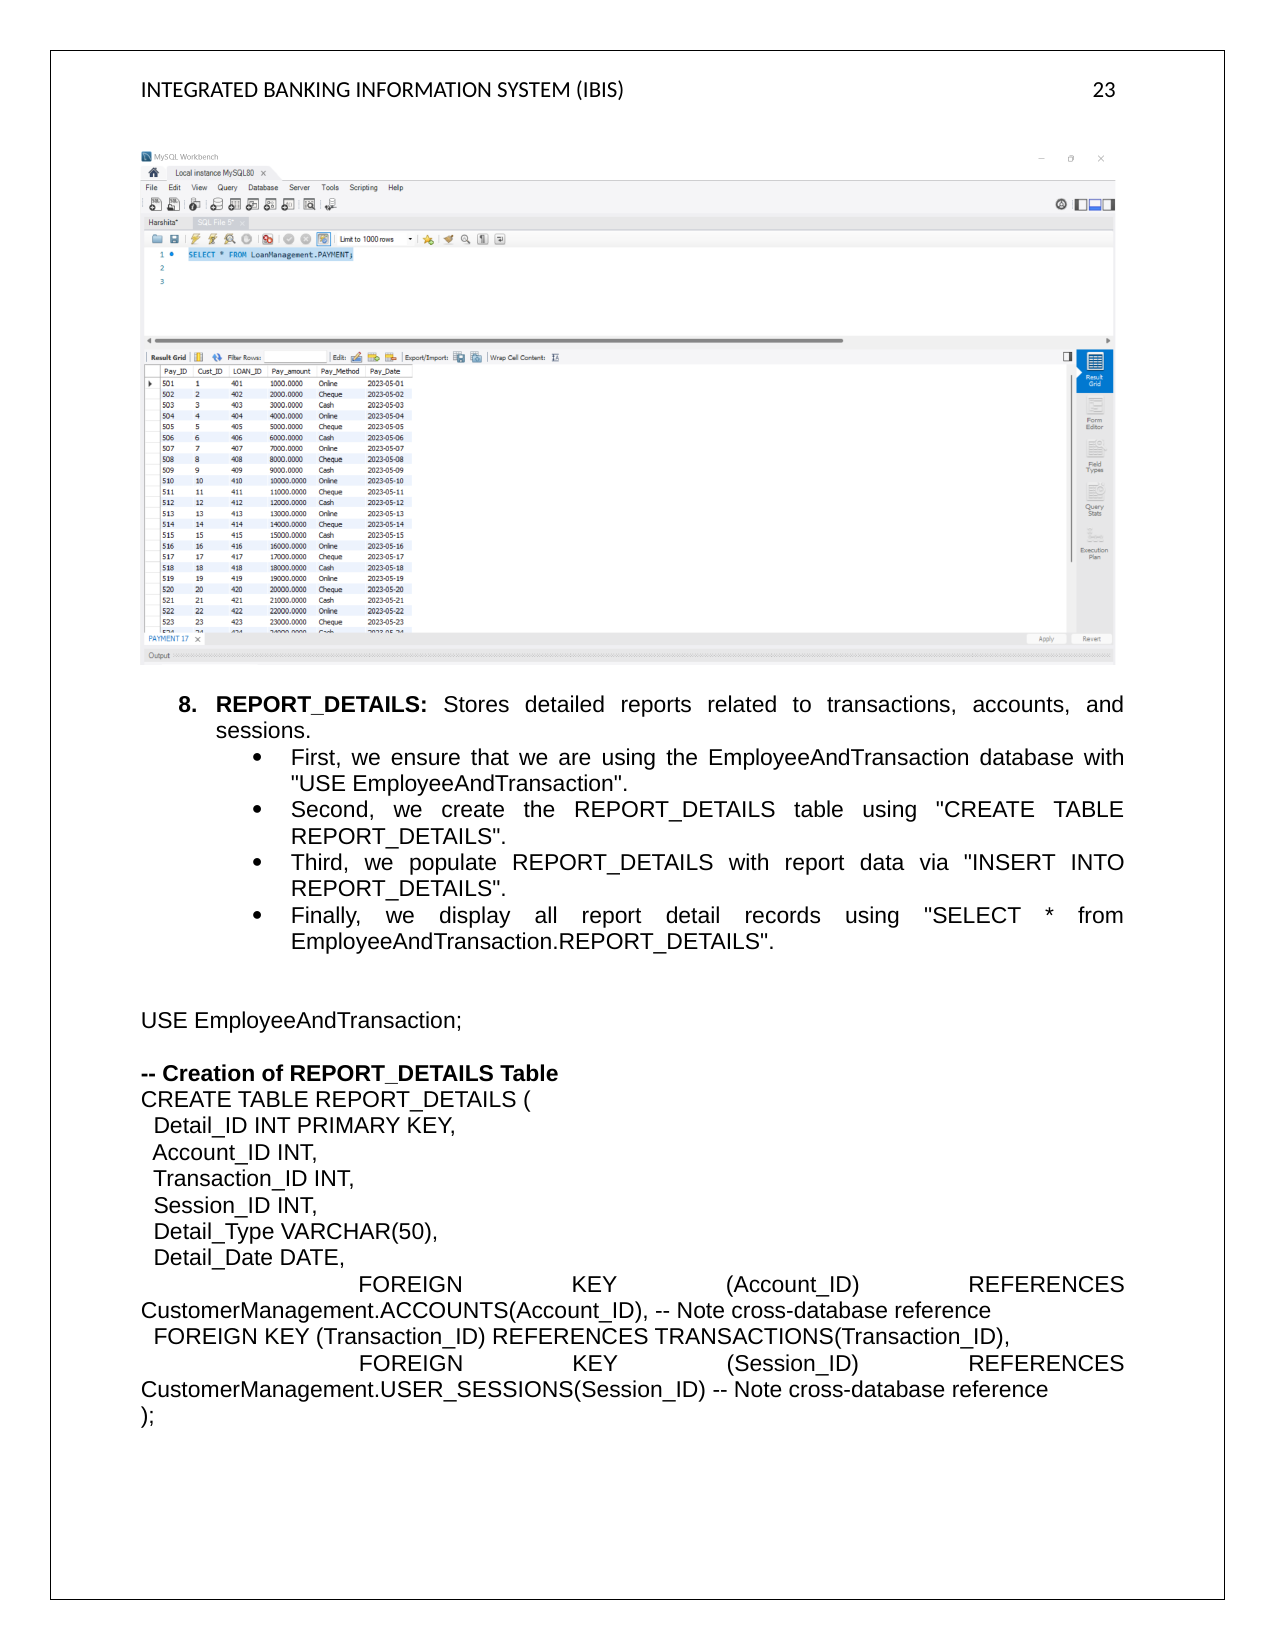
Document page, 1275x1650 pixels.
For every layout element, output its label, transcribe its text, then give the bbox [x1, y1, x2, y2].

text FOREIGN KEY (Account_ID) REFERENCES CustomerManagement.ACCOUNTS(Account_ID), -- Note cross-database reference [141, 1271, 1125, 1323]
text USE EmployeeAndTransaction; [141, 1007, 1125, 1033]
text Session_ID INT, [141, 1192, 1125, 1218]
text ); [141, 1402, 1125, 1429]
list First, we ensure that we are using the EmployeeAndTransaction database with "USE EmployeeAndTransaction". [253, 743, 1125, 796]
text Account_ID INT, [141, 1139, 1125, 1165]
list Second, we create the REPORT_DETAILS table using "CREATE TABLE REPORT_DETAILS". [253, 796, 1125, 849]
text FOREIGN KEY (Session_ID) REFERENCES CustomerManagement.USER_SESSIONS(Session_ID) -- Note cross-database reference [141, 1350, 1125, 1402]
picture [140, 150, 1116, 665]
list Third, we populate REPORT_DETAILS with report data via "INSERT INTO REPORT_DETAILS". [253, 849, 1125, 902]
text Transaction_ID INT, [141, 1165, 1125, 1192]
list Finally, we display all report detail records using "SELECT * from EmployeeAndTransaction.REPORT_DETAILS". [253, 902, 1125, 954]
text FOREIGN KEY (Transaction_ID) REFERENCES TRANSACTIONS(Transaction_ID), [141, 1323, 1125, 1350]
text Detail_ID INT PRIMARY KEY, [141, 1112, 1125, 1139]
text -- Creation of REPORT_DETAILS Table [141, 1060, 1125, 1086]
text CREATE TABLE REPORT_DETAILS ( [141, 1086, 1125, 1112]
list REPORT_DETAILS: Stores detailed reports related to transactions, accounts, and sessions. [178, 691, 1125, 743]
text Detail_Type VARCHAR(50), [141, 1218, 1125, 1244]
text Detail_Date DATE, [141, 1244, 1125, 1271]
